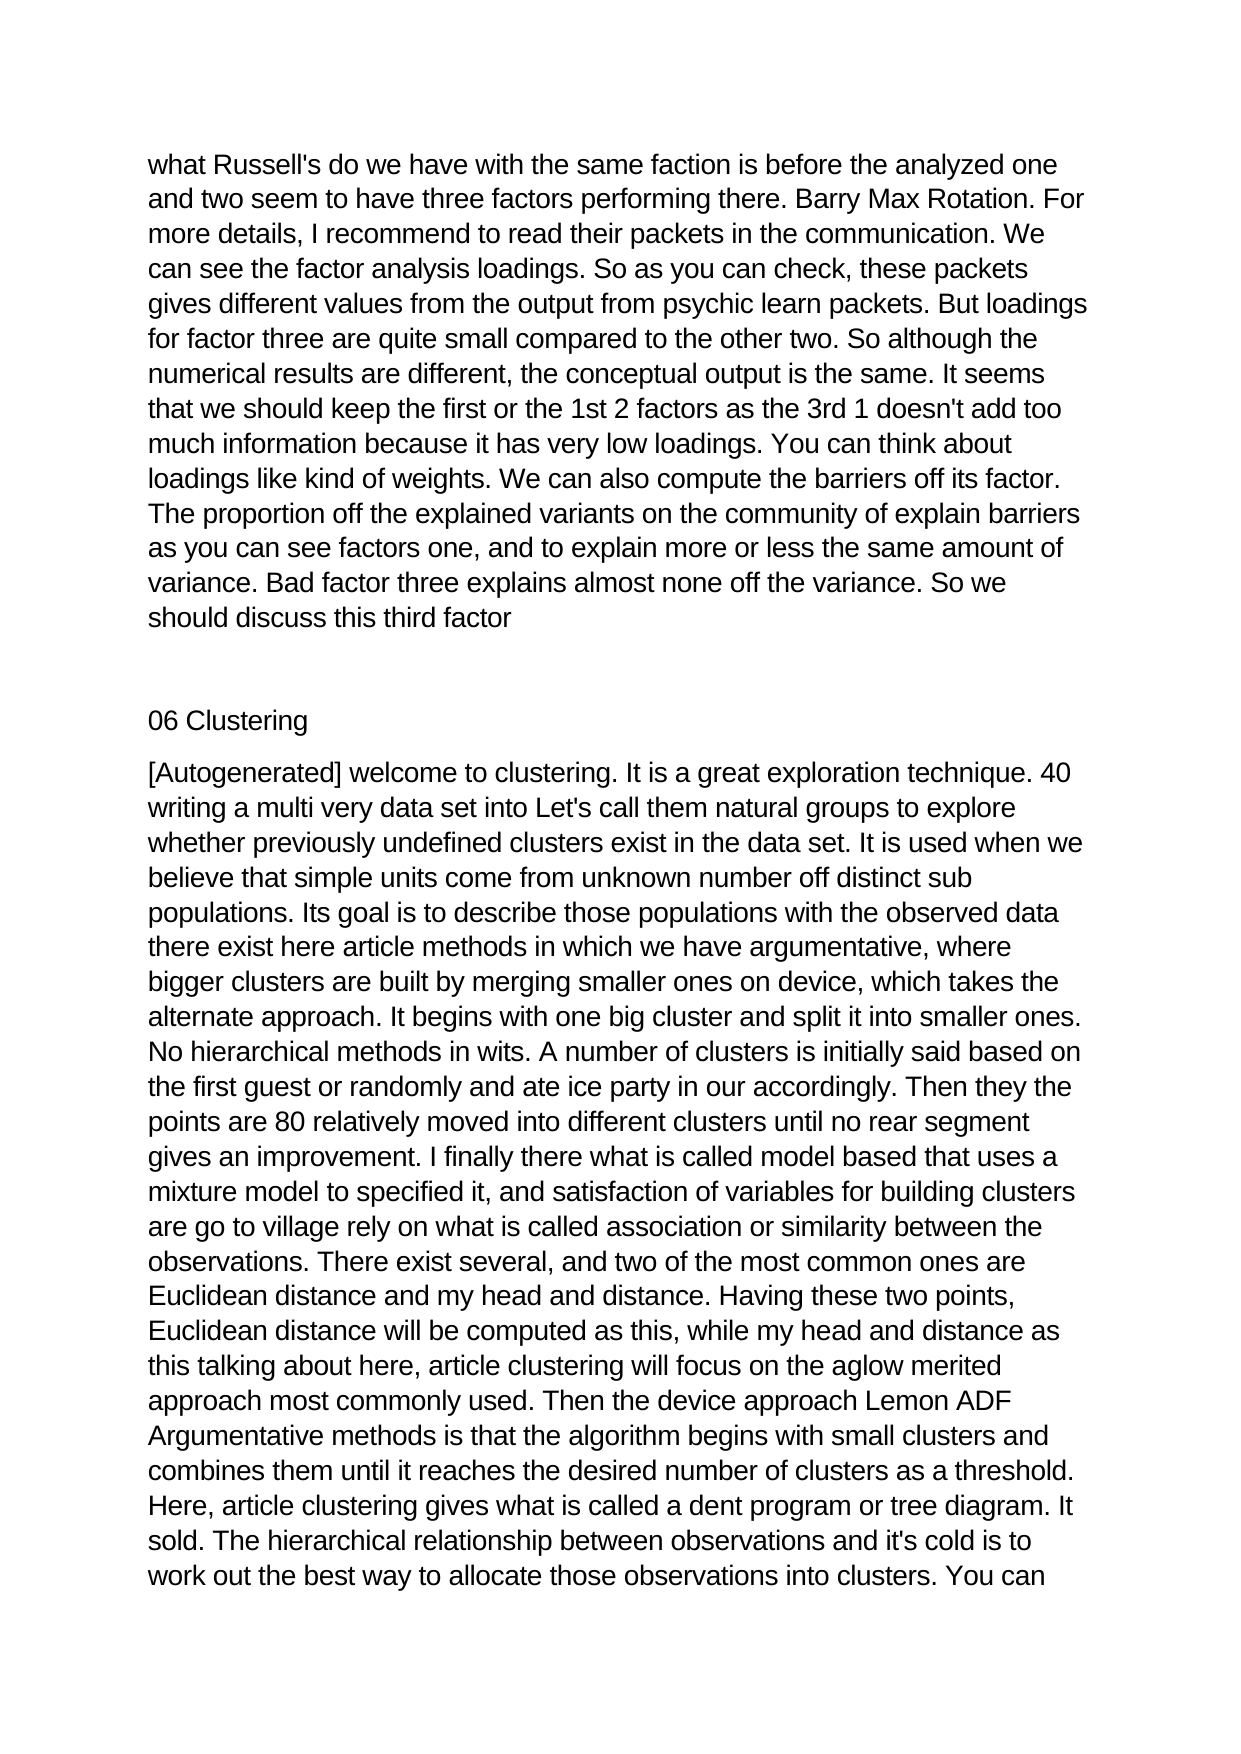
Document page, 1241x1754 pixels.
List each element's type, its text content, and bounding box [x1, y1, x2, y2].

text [148, 756, 1093, 1591]
text 06 Clustering [148, 704, 1093, 737]
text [148, 148, 1093, 634]
